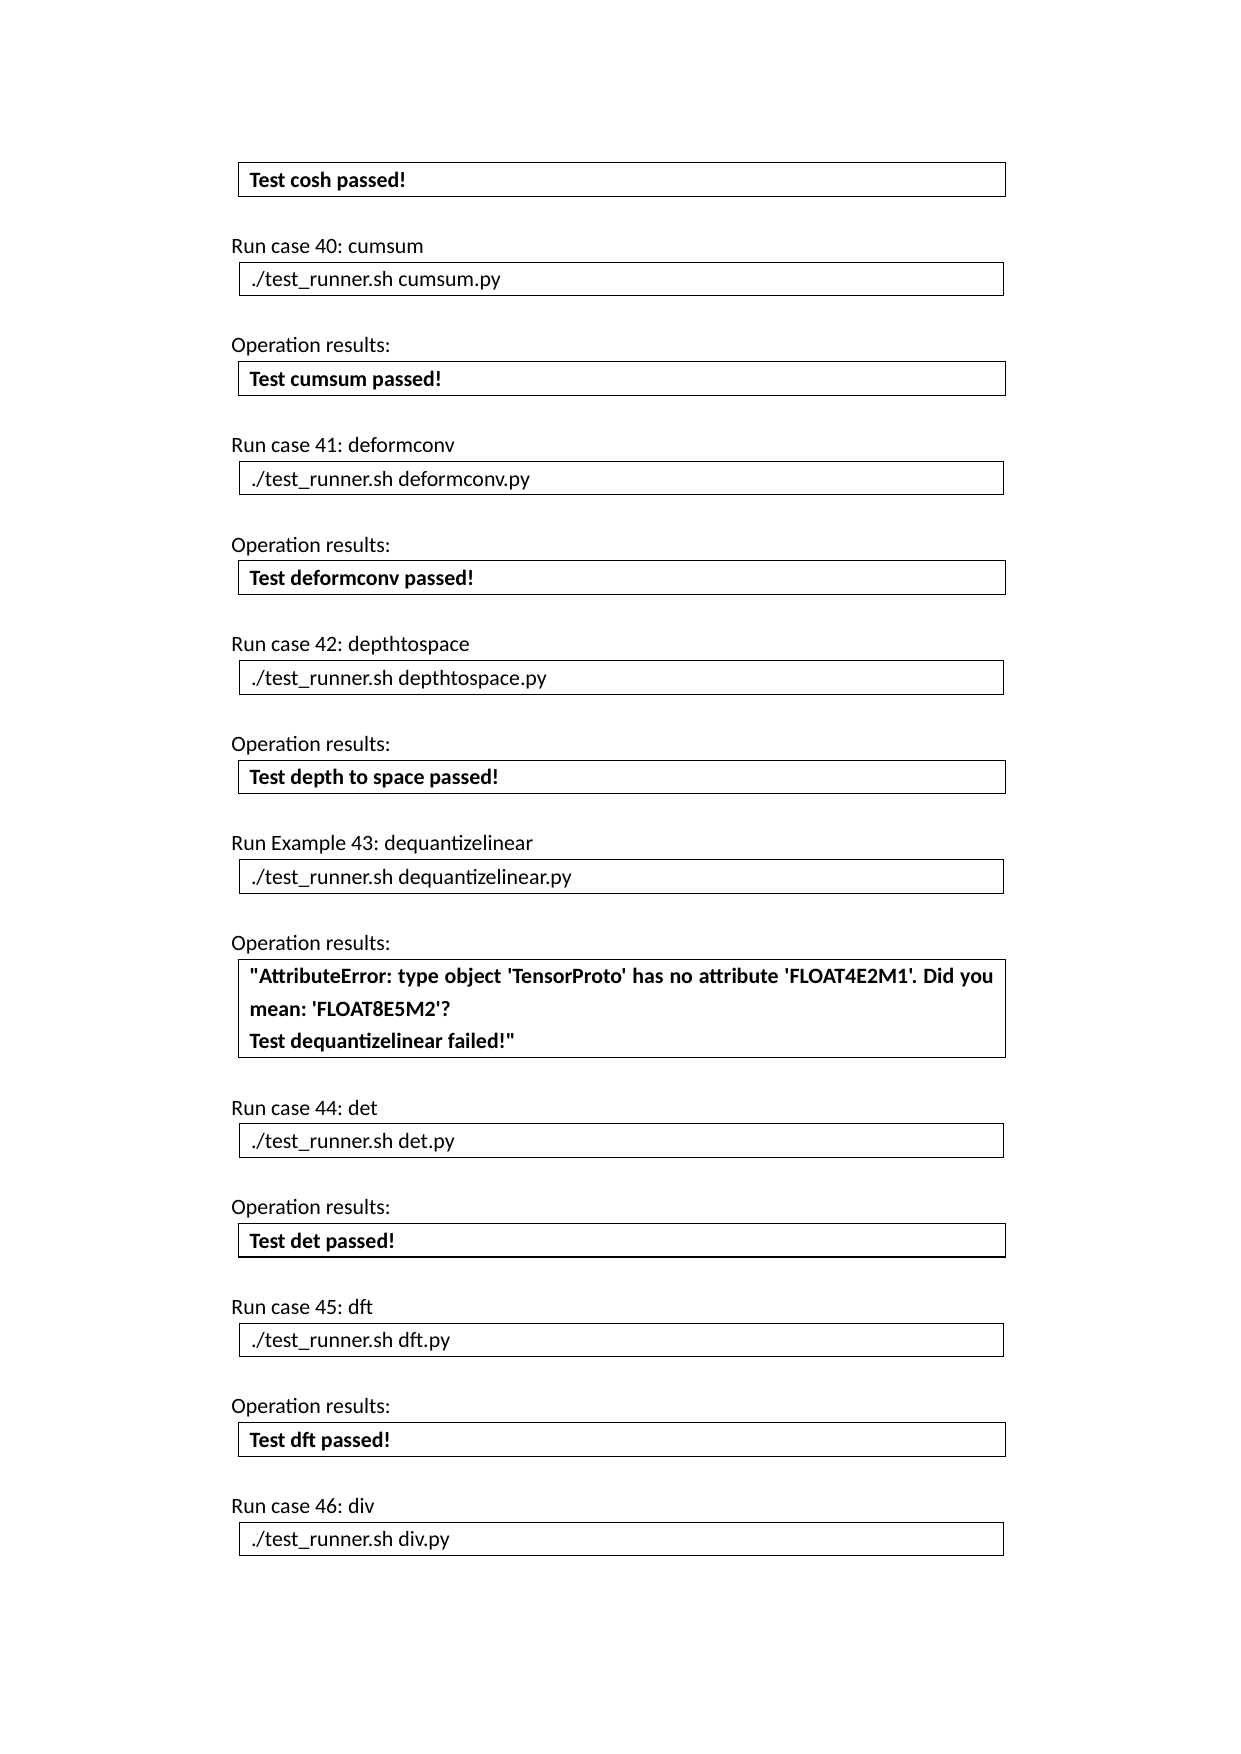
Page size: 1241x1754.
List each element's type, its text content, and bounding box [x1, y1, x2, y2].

table_header "AttributeError: type object 'TensorProto' has no attribute 'FLOAT4E2M1'. Did you mean: 'FLOAT8E5M2'? Test dequantizelinear failed!" [239, 960, 1005, 1057]
text Run case 40: cumsum [187, 229, 1053, 262]
text Operation results: [187, 1389, 1053, 1422]
text Operation results: [187, 926, 1053, 959]
text Run case 44: det [187, 1091, 1053, 1123]
table_header ./test_runner.sh dft.py [240, 1324, 1003, 1356]
table_header Test cosh passed! [239, 163, 1005, 196]
table_header Test cumsum passed! [239, 362, 1005, 395]
table_header Test dft passed! [239, 1423, 1005, 1456]
text Operation results: [187, 329, 1053, 361]
text Operation results: [187, 528, 1053, 560]
table_header Test det passed! [239, 1224, 1005, 1256]
text Run Example 43: dequantizelinear [187, 827, 1053, 859]
text Operation results: [187, 727, 1053, 759]
table_header ./test_runner.sh dequantizelinear.py [240, 860, 1003, 893]
text Run case 46: div [187, 1489, 1053, 1522]
text Operation results: [187, 1190, 1053, 1223]
table_header ./test_runner.sh det.py [240, 1124, 1003, 1157]
text Run case 41: deformconv [187, 428, 1053, 461]
text Run case 45: dft [187, 1290, 1053, 1322]
table_header ./test_runner.sh div.py [240, 1523, 1003, 1555]
table_header ./test_runner.sh cumsum.py [240, 263, 1003, 295]
text Run case 42: depthtospace [187, 627, 1053, 660]
table_header ./test_runner.sh deformconv.py [240, 462, 1003, 494]
table_header ./test_runner.sh depthtospace.py [240, 661, 1003, 693]
table_header Test depth to space passed! [239, 761, 1005, 793]
table_header Test deformconv passed! [239, 561, 1005, 594]
